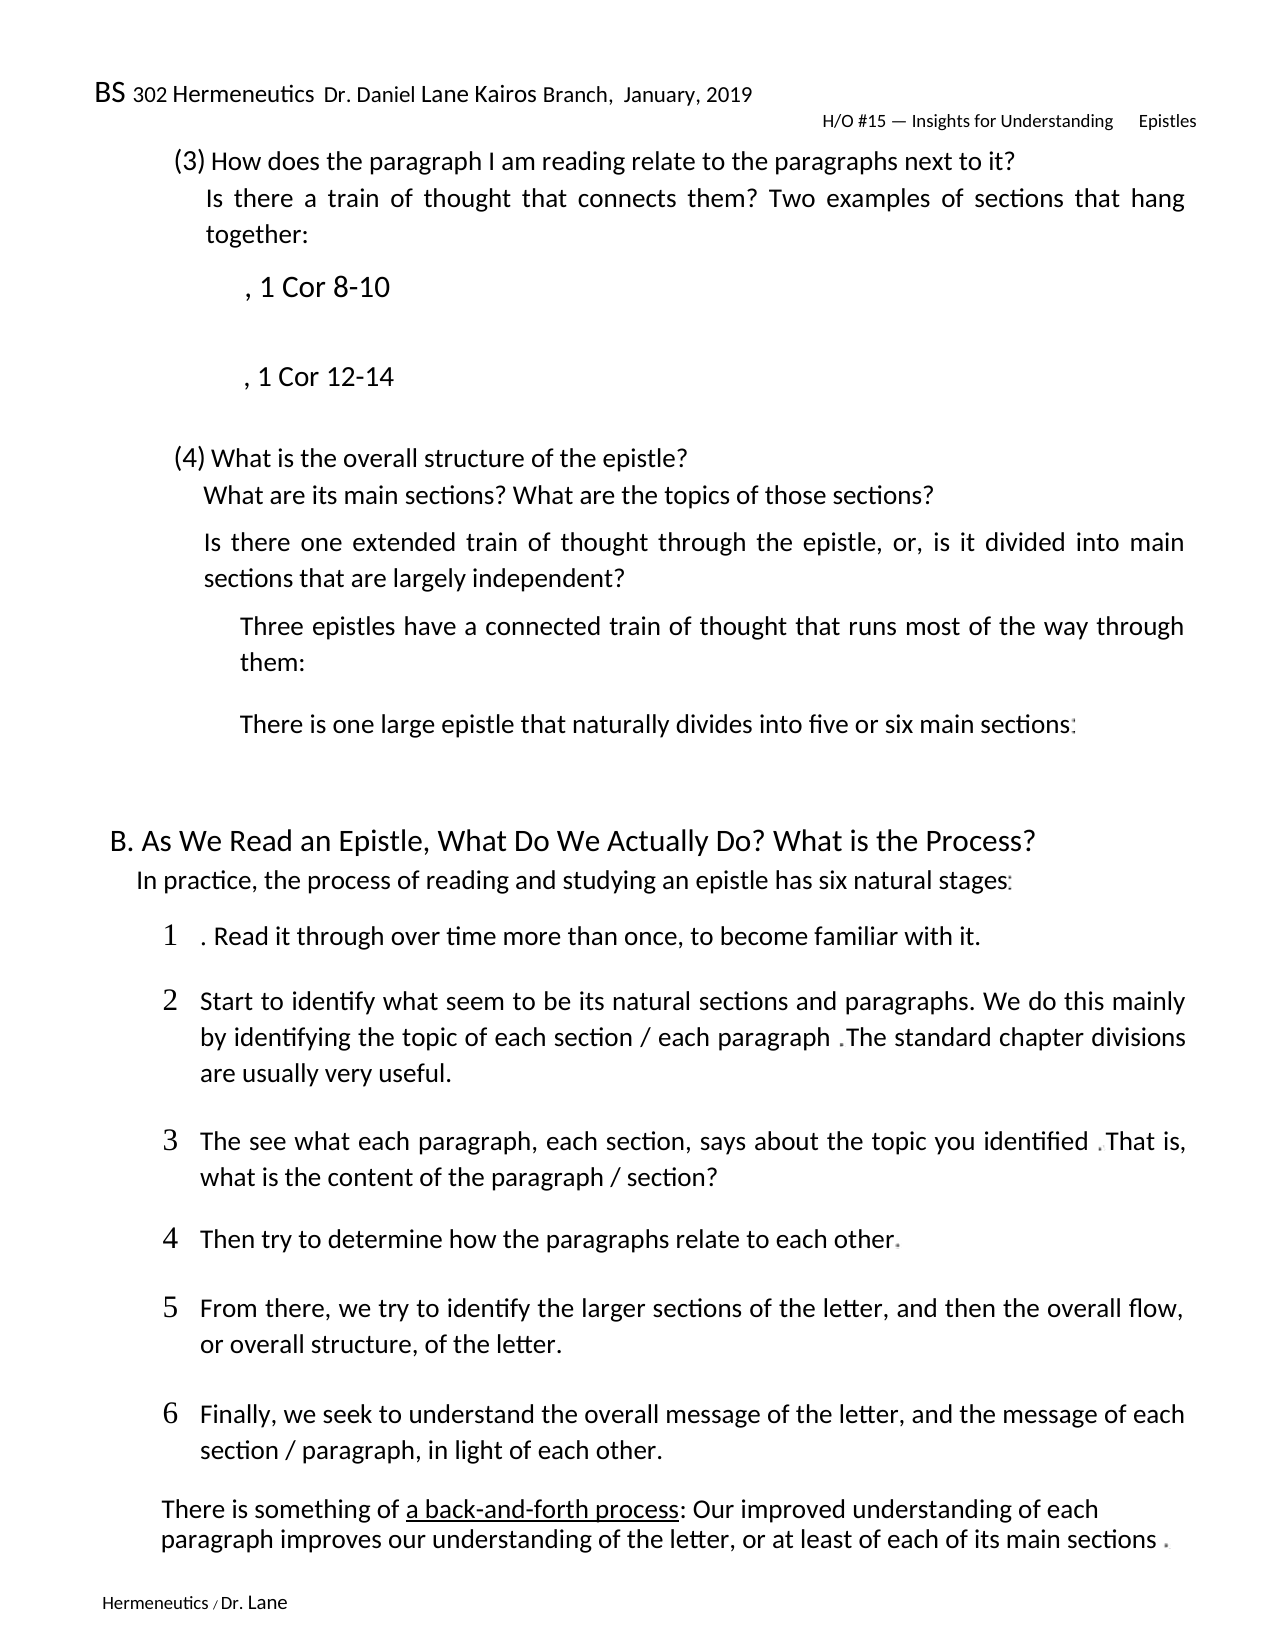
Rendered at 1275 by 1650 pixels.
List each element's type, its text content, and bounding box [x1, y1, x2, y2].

text H/O #15 — Insights for Understanding Epistles [98, 109, 1196, 132]
text Is there a train of thought that connects them? Two examples of sections that hang together: [206, 181, 1186, 250]
picture [895, 1243, 902, 1249]
list . Read it through over time more than once, to become familiar with it. [162, 916, 1186, 952]
text B. As We Read an Epistle, What Do We Actually Do? What is the Process? [109, 822, 1196, 860]
text What are its main sections? What are the topics of those sections? [203, 478, 1186, 511]
list The see what each paragraph, each section, says about the topic you identified That is, what is the content of the paragraph / section? [162, 1122, 1186, 1193]
picture [1098, 1145, 1106, 1151]
list Then try to determine how the paragraphs relate to each other [162, 1219, 1186, 1256]
list What is the overall structure of the epistle? [173, 439, 1186, 474]
list Finally, we seek to understand the overall message of the letter, and the message of each section / paragraph, in light of each other. [162, 1394, 1186, 1466]
list How does the paragraph I am reading relate to the paragraphs next to it? [173, 142, 1186, 178]
text Is there one extended train of thought through the epistle, or, is it divided into main sections that are largely independent? [203, 525, 1186, 594]
picture [1163, 1543, 1171, 1549]
text , 1 Cor 8-10 [244, 267, 1196, 305]
text Three epistles have a connected train of thought that runs most of the way through them: [240, 609, 1186, 678]
list Start to identify what seem to be its natural sections and paragraphs. We do this mainly by identifying the topic of each section / each paragraph The standard chapter divisions are usually very useful. [162, 981, 1186, 1089]
text In practice, the process of reading and studying an epistle has six natural stages [136, 863, 1186, 896]
list From there, we try to identify the larger sections of the letter, and then the overall flow, or overall structure, of the letter. [162, 1288, 1186, 1360]
text , 1 Cor 12-14 [243, 358, 1194, 393]
text There is one large epistle that naturally divides into five or six main sections [239, 707, 1186, 741]
picture [1008, 875, 1012, 890]
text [161, 1493, 1194, 1556]
picture [1071, 718, 1076, 734]
